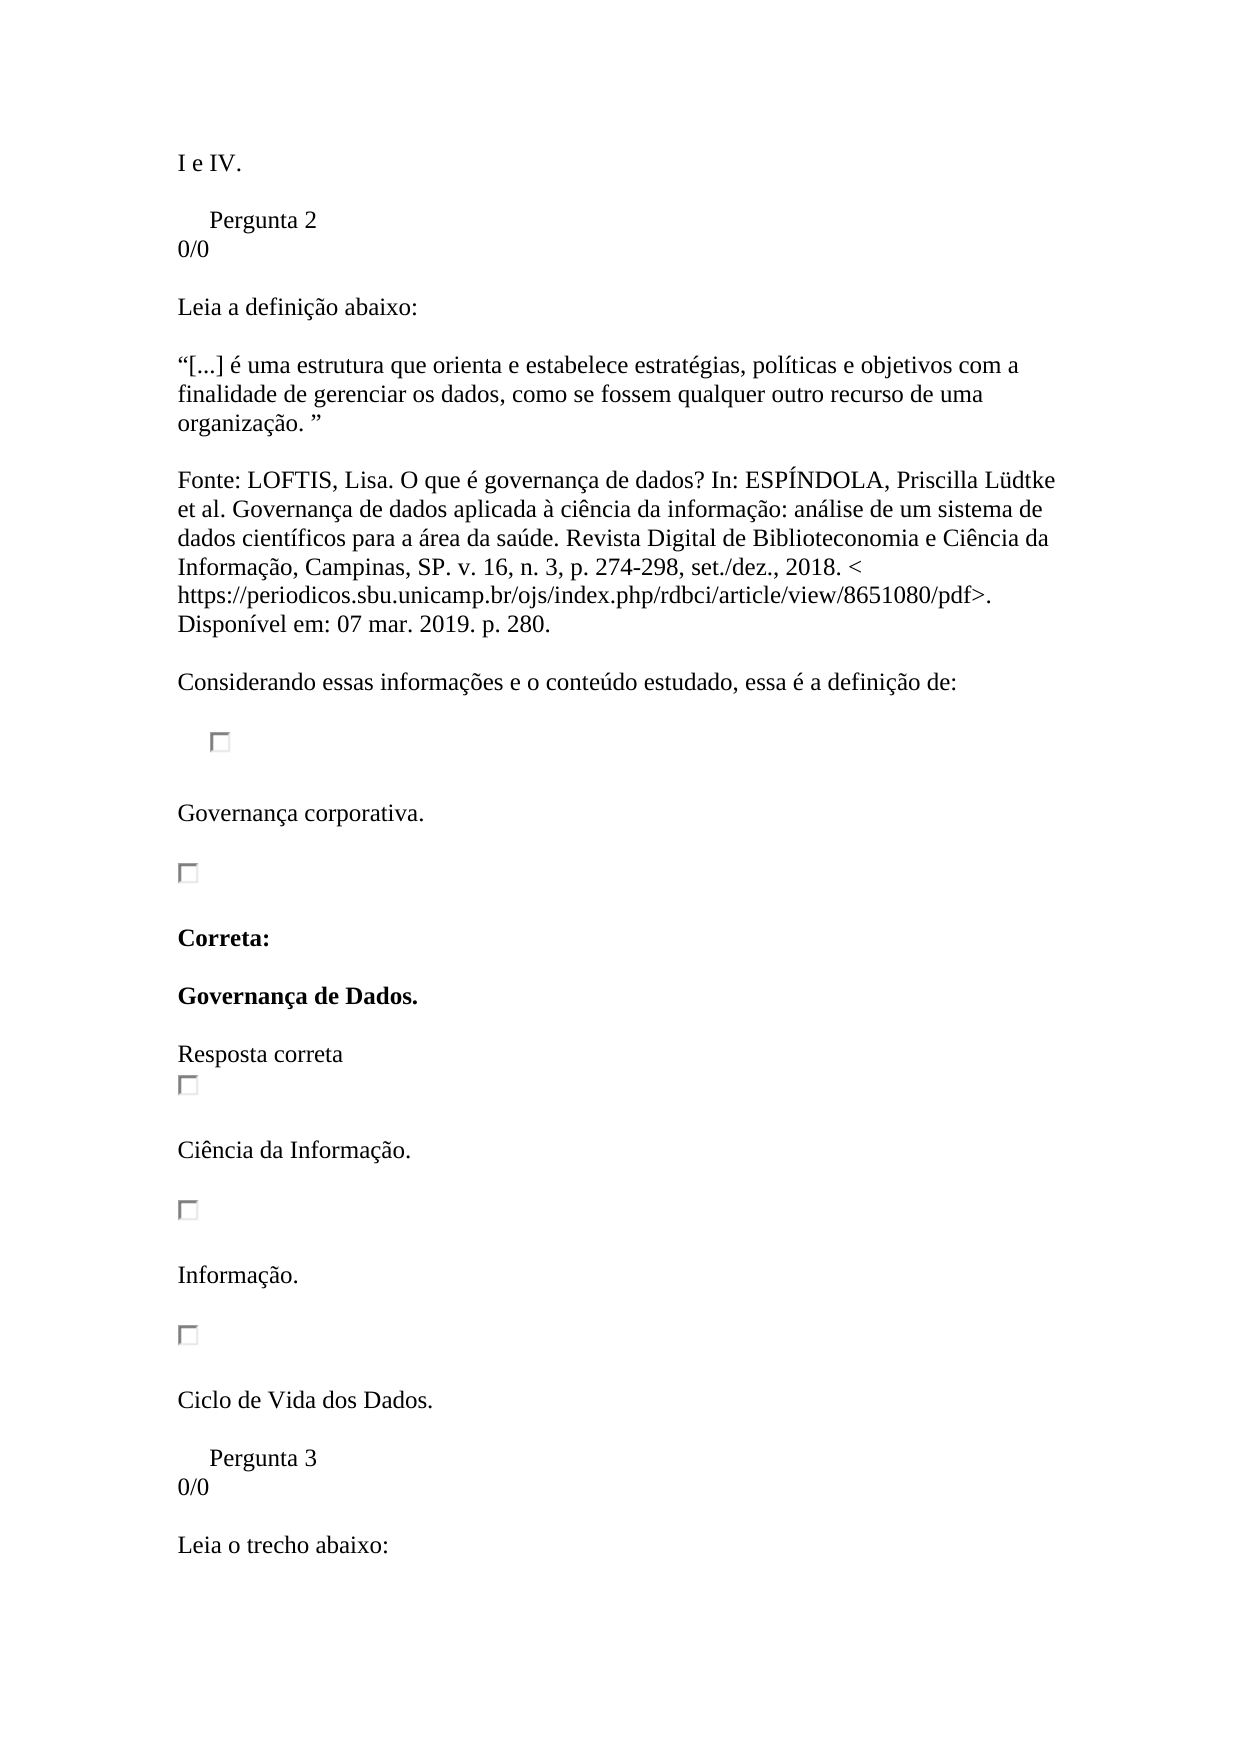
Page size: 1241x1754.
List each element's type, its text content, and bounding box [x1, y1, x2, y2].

text Ciclo de Vida dos Dados. [177, 1385, 1063, 1414]
text Leia o trecho abaixo: [177, 1530, 1063, 1559]
text 0/0 [177, 234, 1063, 263]
text Correta: [177, 923, 1063, 952]
text 0/0 [177, 1472, 1063, 1501]
text  Pergunta 3 [177, 1443, 1063, 1472]
text Ciência da Informação. [177, 1135, 1063, 1164]
text “[...] é uma estrutura que orienta e estabelece estratégias, políticas e objetivos com a finalidade de gerenciar os dados, como se fossem qualquer outro recurso de uma organização. ” [177, 350, 1063, 436]
text Resposta correta [177, 1039, 1063, 1068]
text Fonte: LOFTIS, Lisa. O que é governança de dados? In: ESPÍNDOLA, Priscilla Lüdtke et al. Governança de dados aplicada à ciência da informação: análise de um sistema de dados científicos para a área da saúde. Revista Digital de Biblioteconomia e Ciência da Informação, Campinas, SP. v. 16, n. 3, p. 274-298, set./dez., 2018. < https://periodicos.sbu.unicamp.br/ojs/index.php/rdbci/article/view/8651080/pdf>. Disponível em: 07 mar. 2019. p. 280. [177, 466, 1063, 638]
text  [177, 725, 1063, 769]
text Leia a definição abaixo: [177, 292, 1063, 321]
text Informação. [177, 1260, 1063, 1289]
text Considerando essas informações e o conteúdo estudado, essa é a definição de: [177, 667, 1063, 696]
text I e IV. [177, 148, 1063, 176]
text Governança corporativa. [177, 798, 1063, 827]
text Governança de Dados. [177, 981, 1063, 1010]
text  Pergunta 2 [177, 206, 1063, 234]
